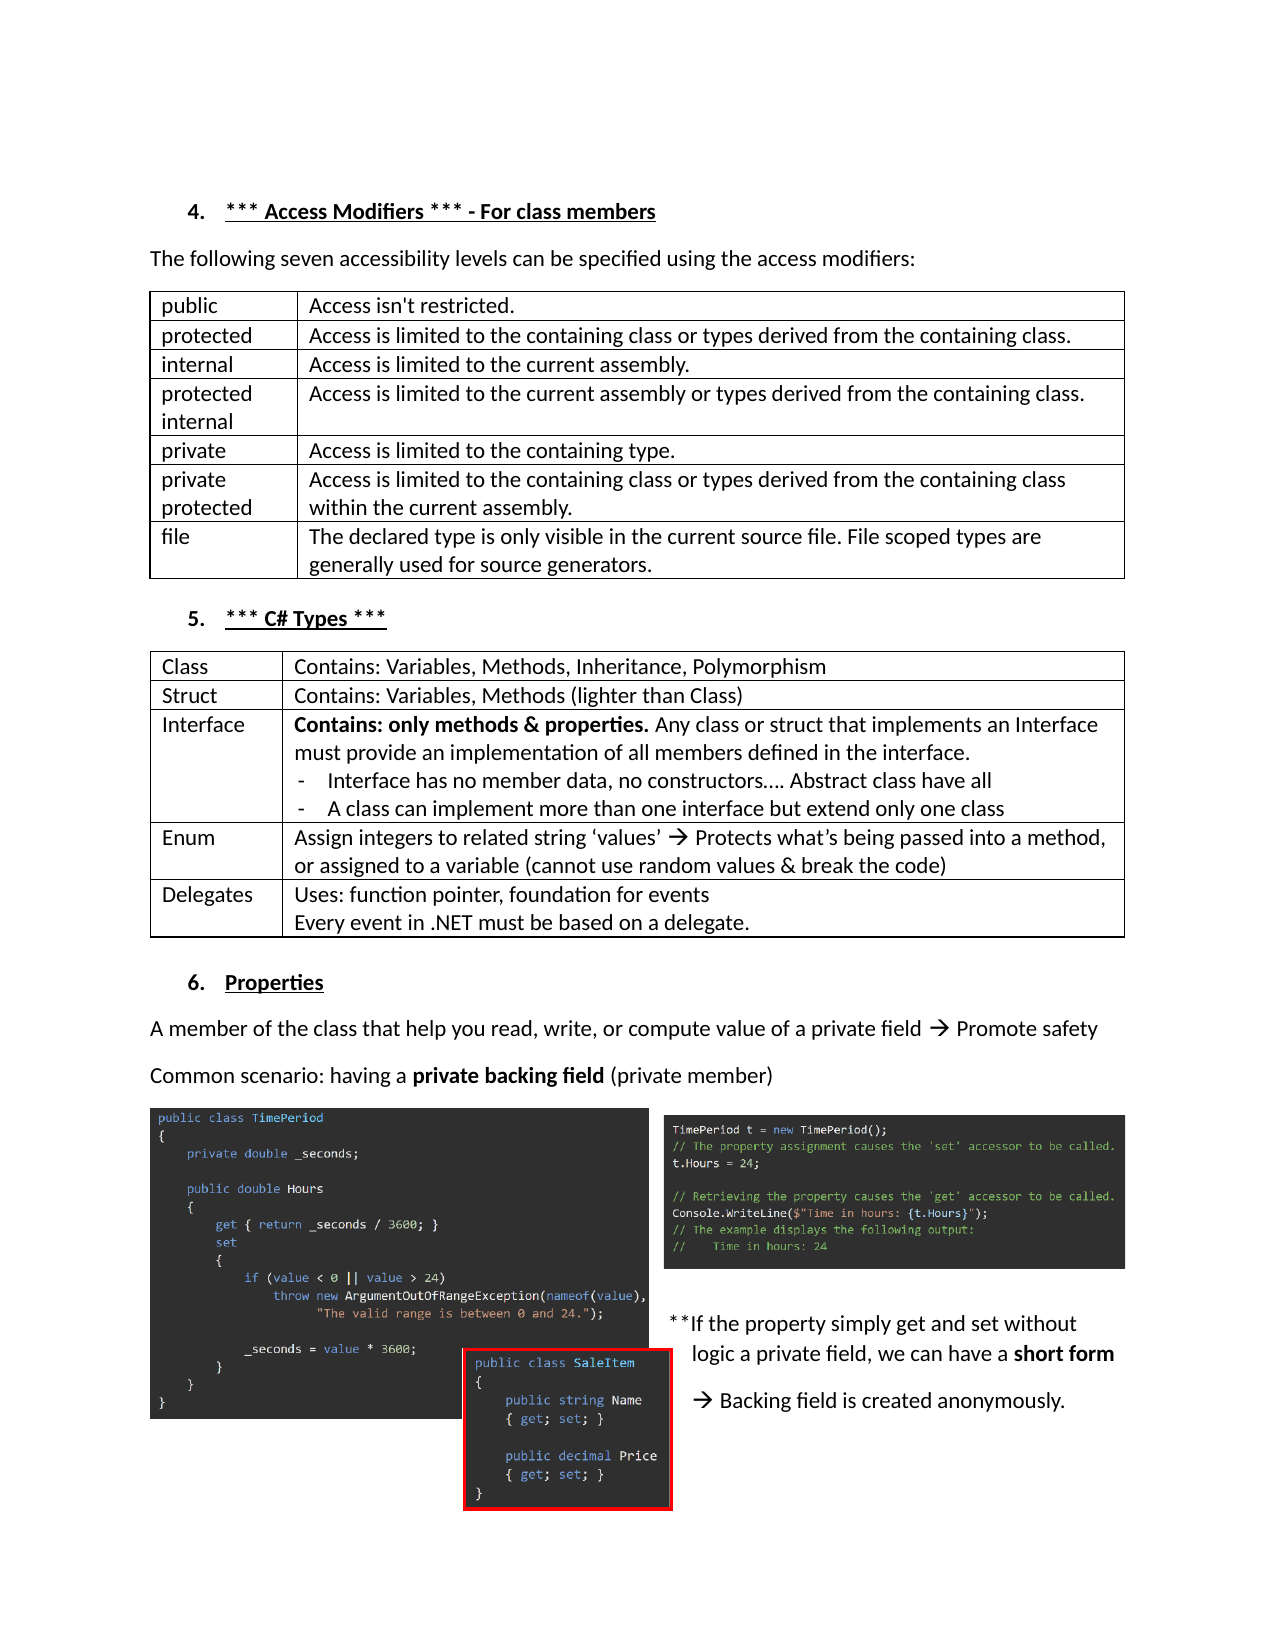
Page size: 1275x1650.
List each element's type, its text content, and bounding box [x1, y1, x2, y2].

table_cell Access is limited to the containing type. [298, 436, 1124, 464]
picture [466, 1351, 670, 1507]
table_header Class [151, 652, 282, 680]
table_cell Struct [151, 681, 282, 709]
table_cell Contains: Variables, Methods (lighter than Class) [283, 681, 1124, 709]
table_cell Access is limited to the containing class or types derived from the containing class within the current assembly. [298, 465, 1124, 521]
table_cell The declared type is only visible in the current source file. File scoped types are generally used for source generators. [298, 522, 1124, 578]
table_cell protected internal [151, 379, 297, 435]
table_cell Delegates [151, 880, 282, 936]
table_cell Contains: only methods & properties. Any class or struct that implements an Interface must provide an implementation of all members defined in the interface. Interface has no member data, no constructors…. Abstract class have all A class can implement more than one interface but extend only one class [283, 710, 1124, 822]
list Properties [187, 968, 1125, 996]
table_header Access isn't restricted. [298, 292, 1124, 320]
table_cell Interface [151, 710, 282, 822]
picture [150, 1108, 649, 1419]
table_cell Assign integers to related string ‘values’ Protects what’s being passed into a method, or assigned to a variable (cannot use random values & break the code) [283, 823, 1124, 879]
list *** C# Types *** [187, 604, 1125, 632]
picture [663, 1115, 1126, 1269]
text **If the property simply get and set without logic a private field, we can have a short form [649, 1309, 1125, 1367]
table_cell file [151, 522, 297, 578]
table_cell private protected [151, 465, 297, 521]
text A member of the class that help you read, write, or compute value of a private field Promote safety [150, 1014, 1125, 1043]
table_cell private [151, 436, 297, 464]
text Common scenario: having a private backing field (private member) [150, 1061, 1125, 1089]
table_cell protected [151, 321, 297, 349]
table_header Contains: Variables, Methods, Inheritance, Polymorphism [283, 652, 1124, 680]
list *** Access Modifiers *** - For class members [187, 197, 1125, 225]
table_cell Uses: function pointer, foundation for events Every event in .NET must be based on a delegate. [283, 880, 1124, 936]
table_cell Access is limited to the containing class or types derived from the containing class. [298, 321, 1124, 349]
table_cell Enum [151, 823, 282, 879]
table_cell Access is limited to the current assembly. [298, 350, 1124, 378]
table_cell Access is limited to the current assembly or types derived from the containing class. [298, 379, 1124, 435]
text The following seven accessibility levels can be specified using the access modifiers: [150, 244, 1125, 272]
text Backing field is created anonymously. [673, 1386, 1125, 1414]
table_cell internal [151, 350, 297, 378]
table_header public [151, 292, 297, 320]
